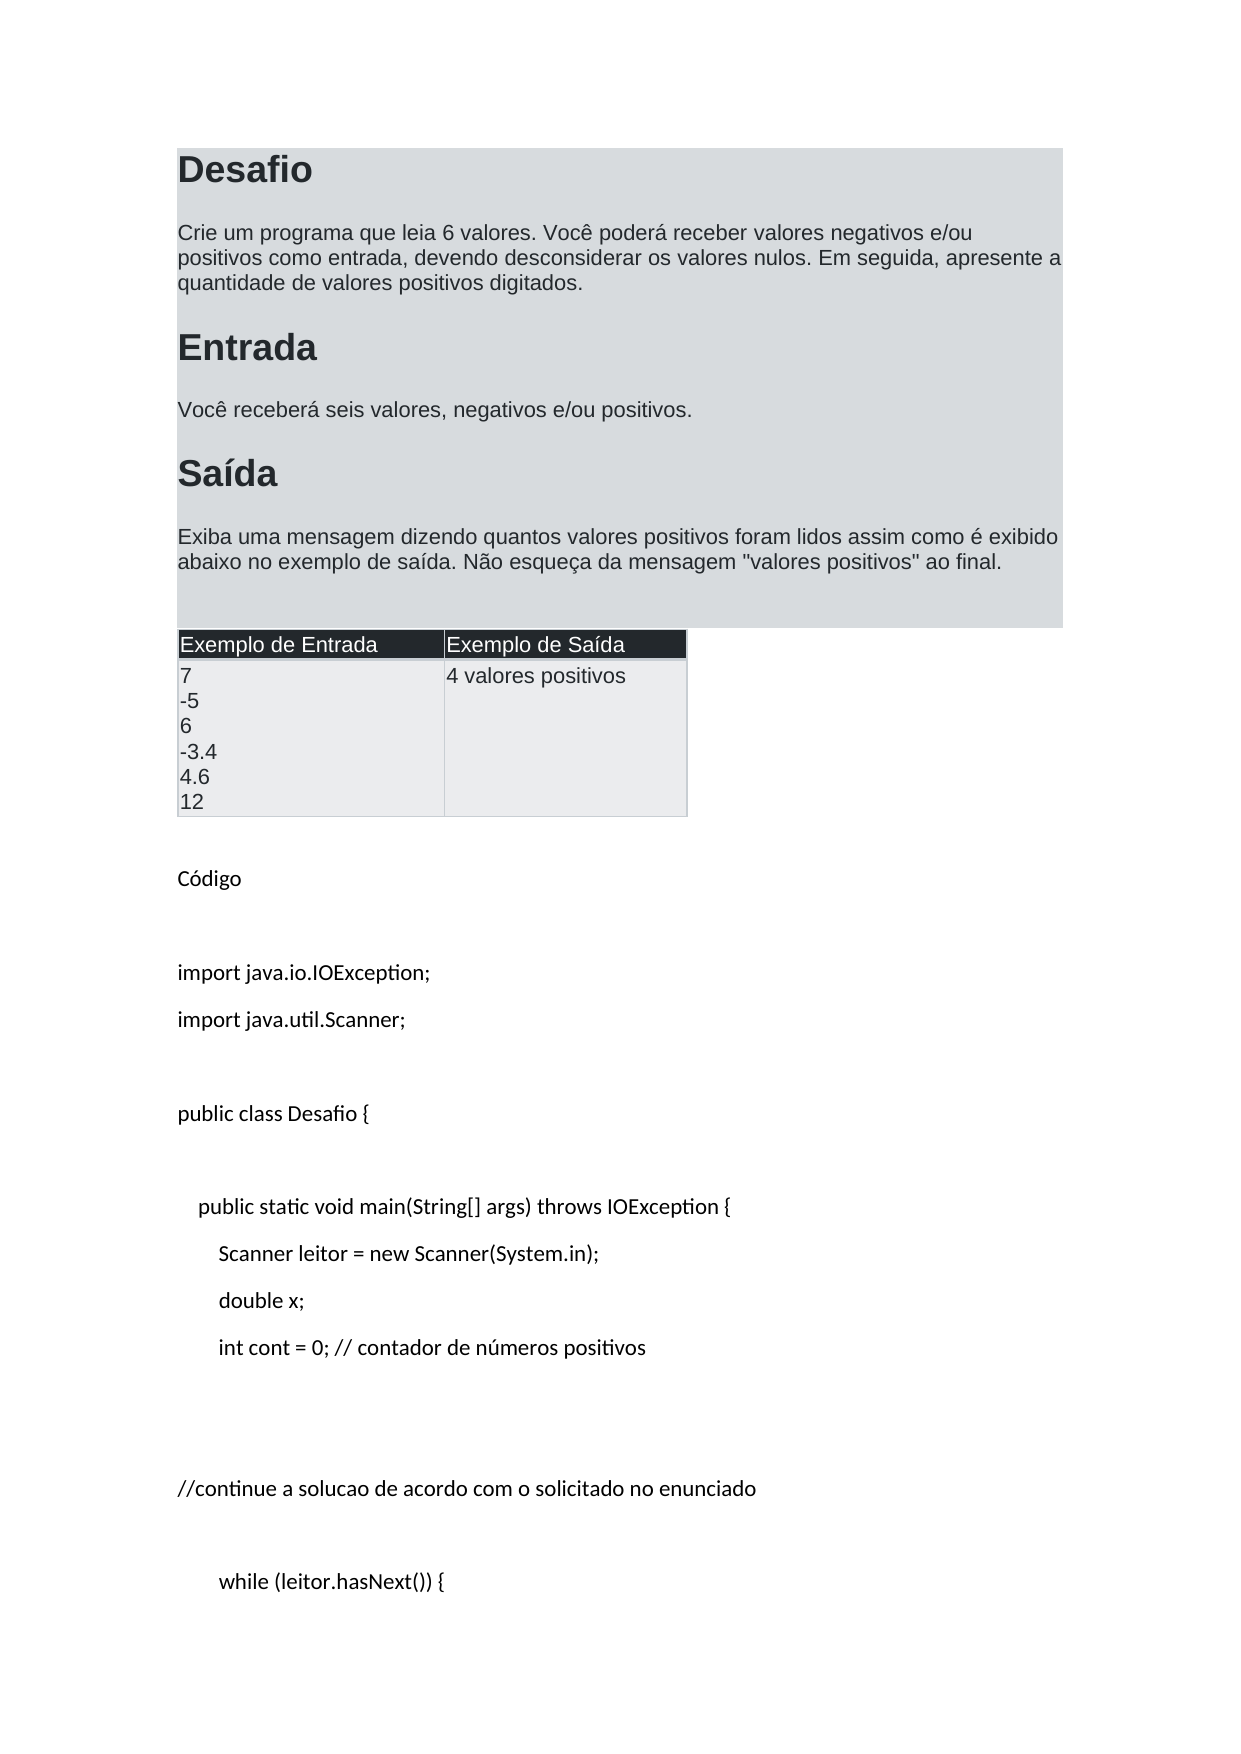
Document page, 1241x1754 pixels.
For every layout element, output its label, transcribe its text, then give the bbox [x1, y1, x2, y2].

text public static void main(String[] args) throws IOException { [177, 1192, 1063, 1220]
text public class Desafio { [177, 1099, 1063, 1127]
text Crie um programa que leia 6 valores. Você poderá receber valores negativos e/ou positivos como entrada, devendo desconsiderar os valores nulos. Em seguida, apresente a quantidade de valores positivos digitados. [177, 220, 1063, 296]
text Entrada [177, 325, 1063, 368]
table_header Exemplo de Entrada [179, 630, 444, 658]
table_cell 4 valores positivos [445, 661, 686, 816]
text double x; [177, 1286, 1063, 1314]
table_header Exemplo de Saída [445, 630, 686, 658]
text int cont = 0; // contador de números positivos [177, 1333, 1063, 1361]
text import java.util.Scanner; [177, 1005, 1063, 1033]
text Você receberá seis valores, negativos e/ou positivos. [177, 397, 1063, 422]
table_cell 7 -5 6 -3.4 4.6 12 [179, 661, 444, 816]
text import java.io.IOException; [177, 958, 1063, 986]
text Desafio [177, 148, 1063, 191]
text //continue a solucao de acordo com o solicitado no enunciado [177, 1474, 1063, 1502]
text Exiba uma mensagem dizendo quantos valores positivos foram lidos assim como é exibido abaixo no exemplo de saída. Não esqueça da mensagem "valores positivos" ao final. [177, 524, 1063, 574]
text Saída [177, 451, 1063, 494]
text while (leitor.hasNext()) { [177, 1567, 1063, 1595]
text Scanner leitor = new Scanner(System.in); [177, 1239, 1063, 1267]
text Código [177, 864, 1063, 892]
